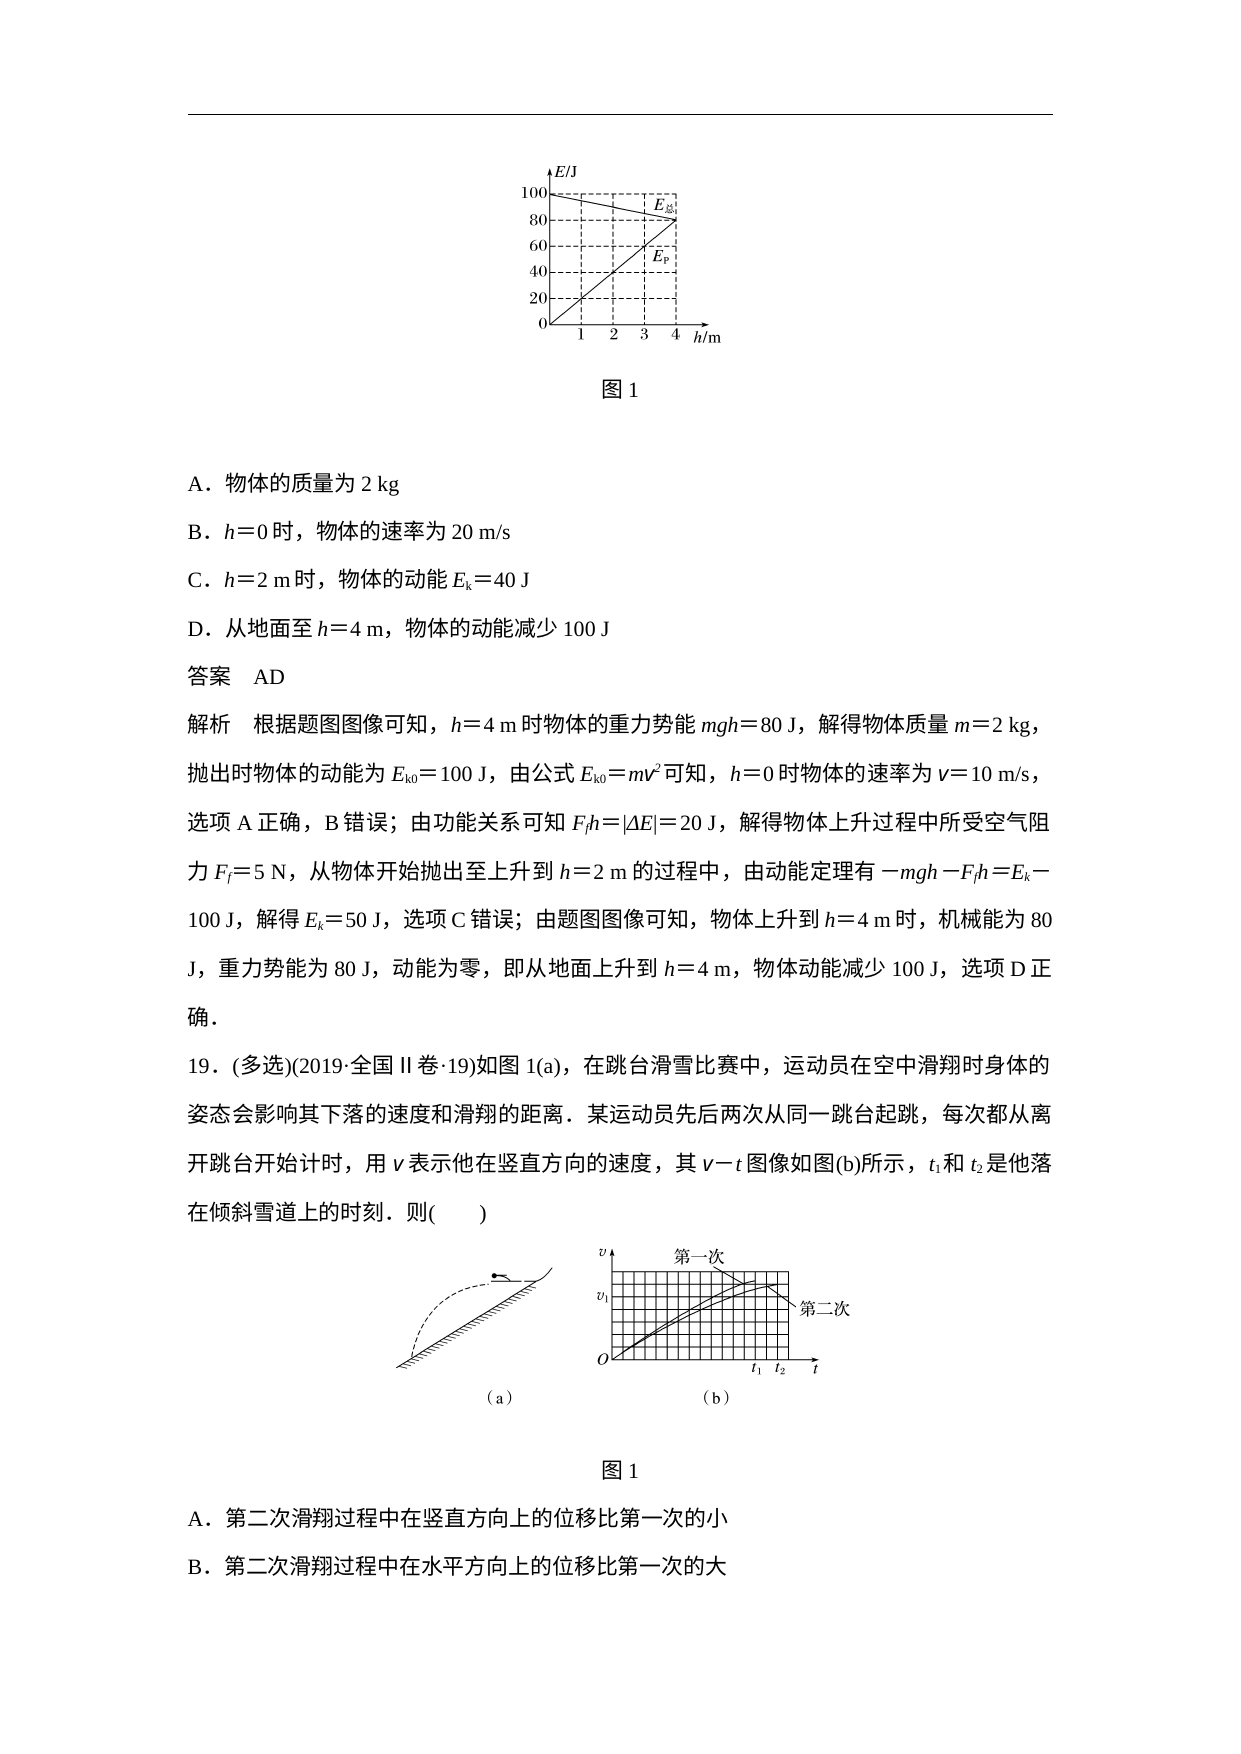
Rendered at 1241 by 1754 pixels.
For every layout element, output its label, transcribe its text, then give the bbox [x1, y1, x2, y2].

text A．第二次滑翔过程中在竖直方向上的位移比第一次的小 [187, 1501, 1053, 1533]
picture [516, 161, 724, 347]
text 答案 AD [187, 659, 1053, 691]
text 图1 [187, 1452, 1053, 1485]
text A．物体的质量为2 kg [187, 465, 1053, 498]
text D．从地面至h＝4 m，物体的动能减少100 J [187, 610, 1053, 643]
text B．h＝0时，物体的速率为20 m/s [187, 514, 1053, 546]
text 解析 根据题图图像可知，h＝4 m时物体的重力势能mgh＝80 J，解得物体质量m＝2 kg，抛出时物体的动能为Ek0＝100 J，由公式Ek0＝mv2可知，h＝0时物体的速率为v＝10 m/s，选项A正确，B错误；由功能关系可知Ffh＝|ΔE|＝20 J，解得物体上升过程中所受空气阻力Ff＝5 N，从物体开始抛出至上升到h＝2 m的过程中，由动能定理有－mgh－Ffh＝Ek－100 J，解得Ek＝50 J，选项C错误；由题图图像可知，物体上升到h＝4 m时，机械能为80 J，重力势能为80 J，动能为零，即从地面上升到h＝4 m，物体动能减少100 J，选项D正确． [187, 707, 1053, 1032]
picture [389, 1242, 851, 1408]
text 图1 [187, 372, 1053, 404]
text 19．(多选)(2019·全国Ⅱ卷·19)如图1(a)，在跳台滑雪比赛中，运动员在空中滑翔时身体的姿态会影响其下落的速度和滑翔的距离．某运动员先后两次从同一跳台起跳，每次都从离开跳台开始计时，用v表示他在竖直方向的速度，其v－t图像如图(b)所示，t1和t2是他落在倾斜雪道上的时刻．则( ) [187, 1048, 1053, 1227]
text B．第二次滑翔过程中在水平方向上的位移比第一次的大 [187, 1549, 1053, 1581]
text C．h＝2 m时，物体的动能Ek＝40 J [187, 562, 1053, 594]
